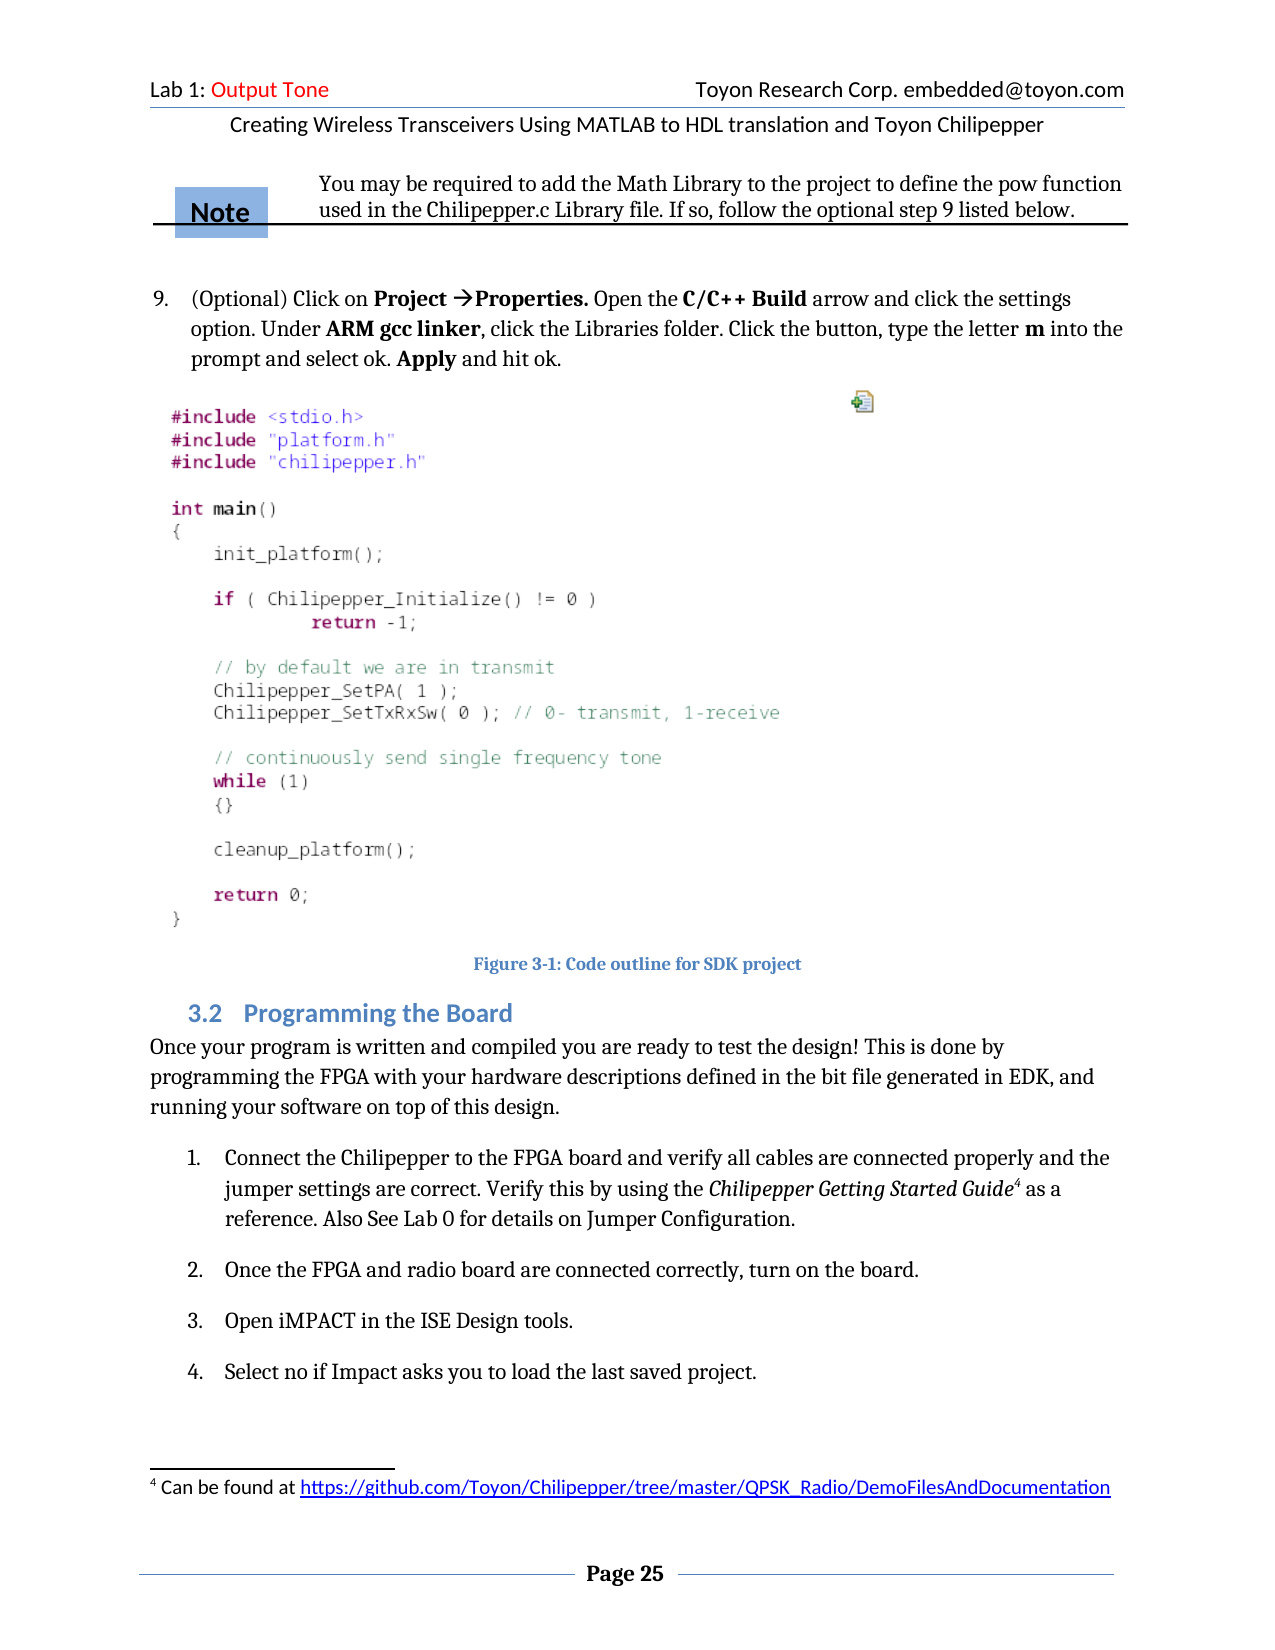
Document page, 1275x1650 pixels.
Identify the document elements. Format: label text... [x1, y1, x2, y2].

text You may be required to add the Math Library to the project to define the pow function used in the Chilipepper.c Library file. If so, follow the optional step 9 listed below. [319, 171, 1125, 223]
list Open iMPACT in the ISE Design tools. [187, 1308, 1125, 1334]
text Figure 3-1: Code outline for SDK project [150, 953, 1125, 975]
text Once your program is written and compiled you are ready to test the design! This is done by programming the FPGA with your hardware descriptions defined in the bit file generated in EDK, and running your software on top of this design. [150, 1034, 1125, 1120]
subtitle 3.2 Programming the Board [187, 996, 1125, 1029]
list Select no if Impact asks you to load the last saved project. [187, 1359, 1125, 1385]
picture [850, 386, 877, 416]
list Connect the Chilipepper to the FPGA board and verify all cables are connected properly and the jumper settings are correct. Verify this by using the Chilipepper Getting Started Guide as a reference. Also See Lab 0 for details on Jumper Configuration. [187, 1145, 1125, 1232]
list (Optional) Click on Project Properties. Open the C/C++ Build arrow and click the settings option. Under ARM gcc linker, click the Libraries folder. Click the button, type the letter m into the prompt and select ok. Apply and hit ok. [153, 286, 1125, 372]
list Once the FPGA and radio board are connected correctly, turn on the board. [187, 1257, 1125, 1283]
